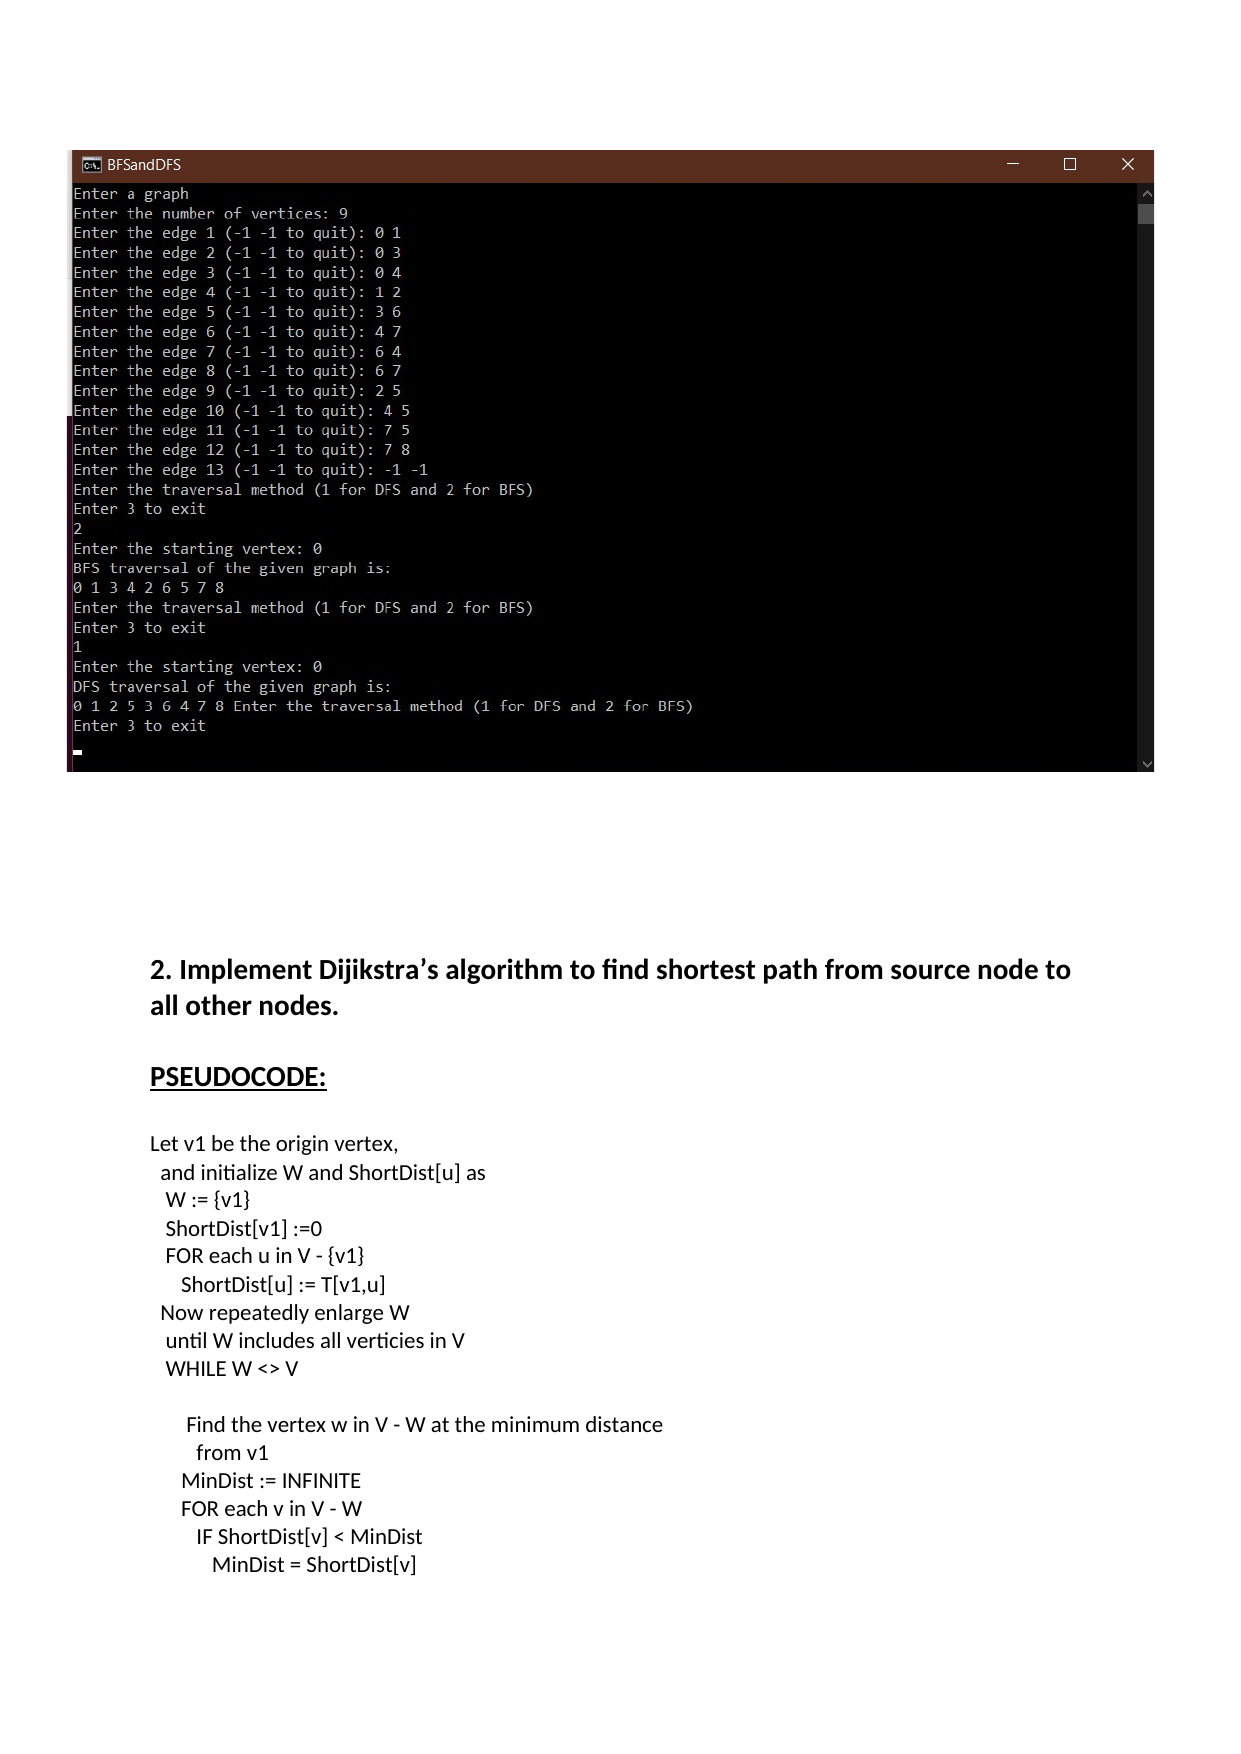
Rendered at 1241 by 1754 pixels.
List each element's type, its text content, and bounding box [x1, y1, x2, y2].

text 2. Implement Dijikstra’s algorithm to find shortest path from source node to all other nodes. [150, 951, 1090, 1023]
text Now repeatedly enlarge W [150, 1298, 1090, 1326]
text MinDist := INFINITE [150, 1466, 1090, 1494]
text Find the vertex w in V - W at the minimum distance [150, 1410, 1090, 1438]
text and initialize W and ShortDist[u] as [150, 1158, 1090, 1186]
text MinDist = ShortDist[v] [150, 1550, 1090, 1578]
text Let v1 be the origin vertex, [150, 1129, 1090, 1158]
text PSEUDOCODE: [150, 1058, 1090, 1094]
text W := {v1} [150, 1186, 1090, 1214]
text FOR each v in V - W [150, 1494, 1090, 1522]
text IF ShortDist[v] < MinDist [150, 1522, 1090, 1550]
text FOR each u in V - {v1} [150, 1242, 1090, 1270]
text from v1 [150, 1438, 1090, 1466]
picture [66, 150, 1153, 772]
text ShortDist[u] := T[v1,u] [150, 1270, 1090, 1298]
text until W includes all verticies in V [150, 1326, 1090, 1354]
text WHILE W <> V [150, 1354, 1090, 1382]
text ShortDist[v1] :=0 [150, 1214, 1090, 1242]
